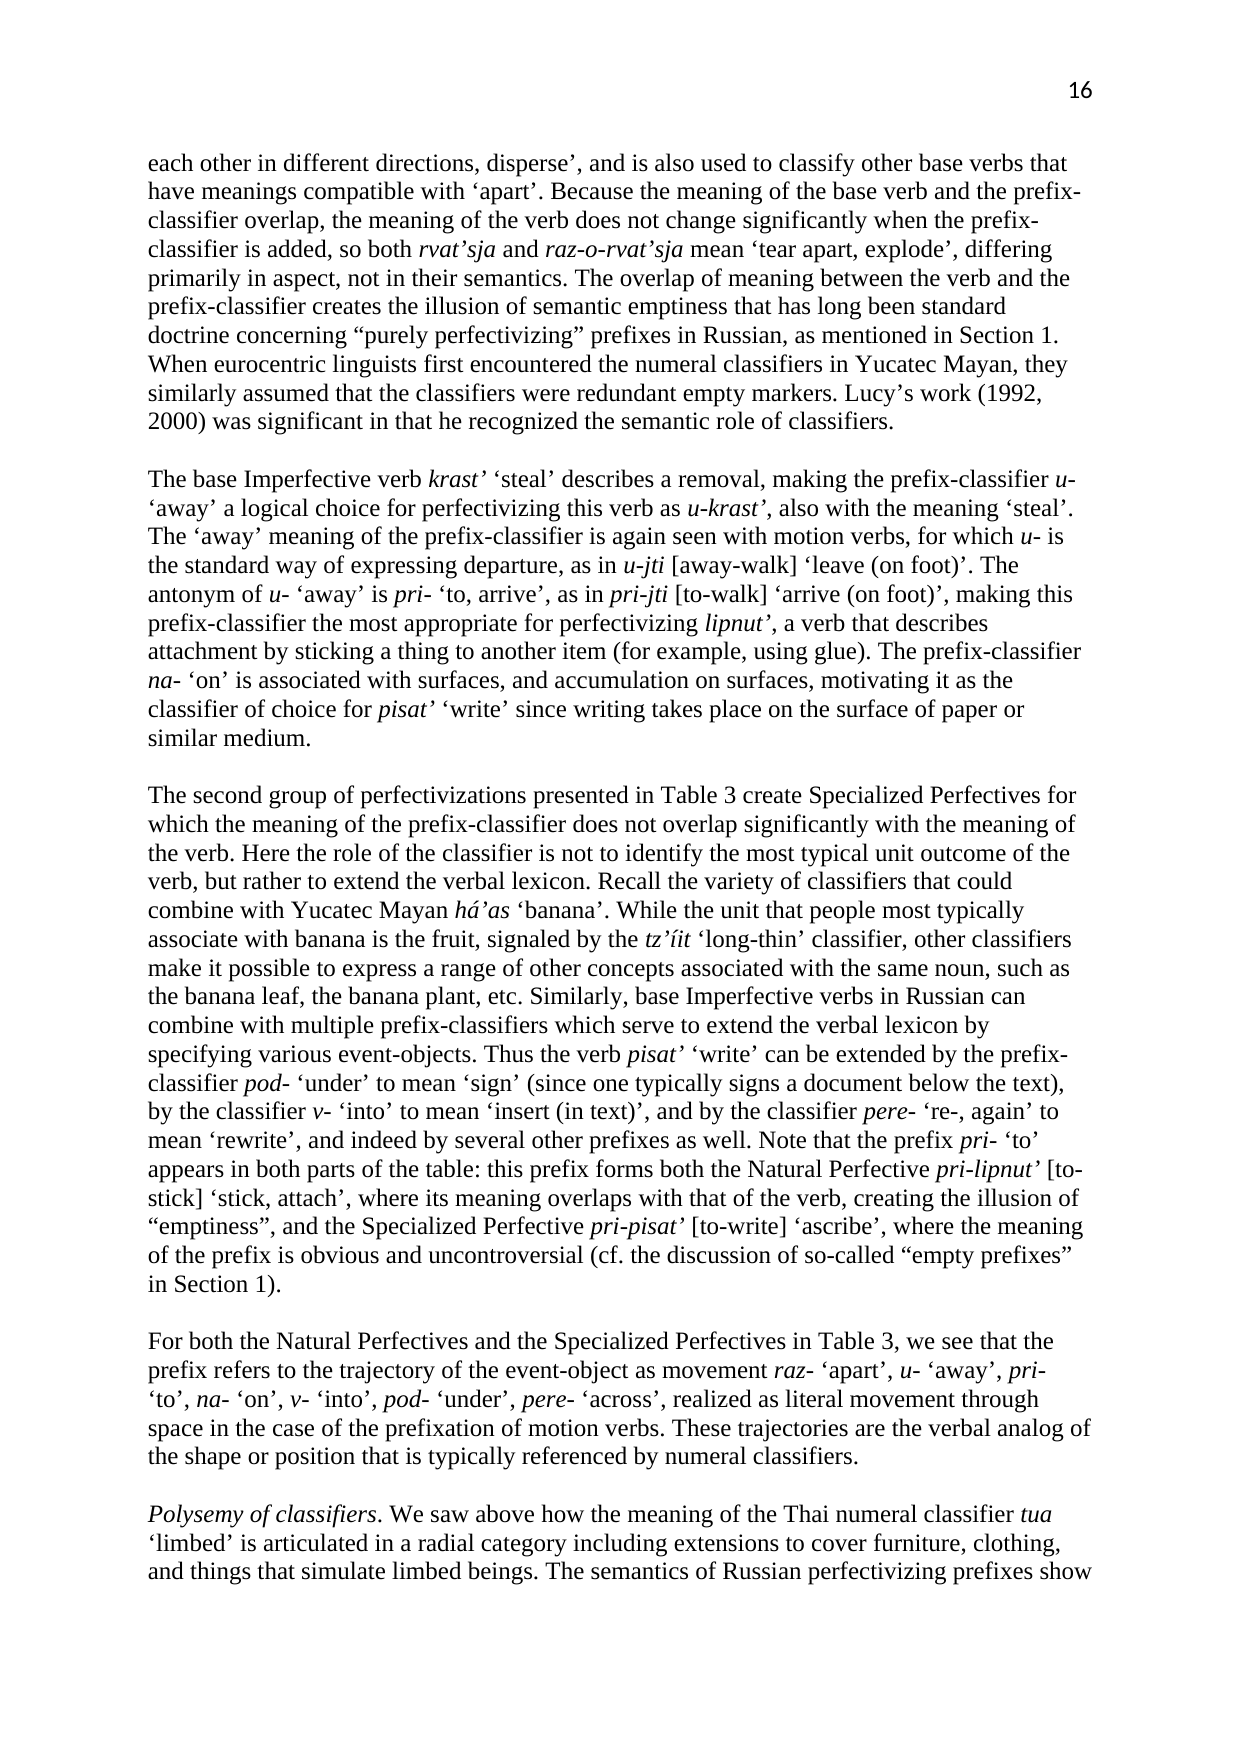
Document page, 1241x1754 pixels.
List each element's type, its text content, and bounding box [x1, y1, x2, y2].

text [148, 148, 1093, 435]
text The base Imperfective verb krast’ ‘steal’ describes a removal, making the prefix-classifier u- ‘away’ a logical choice for perfectivizing this verb as u-krast’, also with the meaning ‘steal’. The ‘away’ meaning of the prefix-classifier is again seen with motion verbs, for which u- is the standard way of expressing departure, as in u-jti [away-walk] ‘leave (on foot)’. The antonym of u- ‘away’ is pri- ‘to, arrive’, as in pri-jti [to-walk] ‘arrive (on foot)’, making this prefix-classifier the most appropriate for perfectivizing lipnut’, a verb that describes attachment by sticking a thing to another item (for example, using glue). The prefix-classifier na- ‘on’ is associated with surfaces, and accumulation on surfaces, motivating it as the classifier of choice for pisat’ ‘write’ since writing takes place on the surface of paper or similar medium. [148, 464, 1093, 751]
text For both the Natural Perfectives and the Specialized Perfectives in Table 3, we see that the prefix refers to the trajectory of the event-object as movement raz- ‘apart’, u- ‘away’, pri- ‘to’, na- ‘on’, v- ‘into’, pod- ‘under’, pere- ‘across’, realized as literal movement through space in the case of the prefixation of motion verbs. These trajectories are the verbal analog of the shape or position that is typically referenced by numeral classifiers. [148, 1326, 1093, 1470]
text The second group of perfectivizations presented in Table 3 create Specialized Perfectives for which the meaning of the prefix-classifier does not overlap significantly with the meaning of the verb. Here the role of the classifier is not to identify the most typical unit outcome of the verb, but rather to extend the verbal lexicon. Recall the variety of classifiers that could combine with Yucatec Mayan há’as ‘banana’. While the unit that people most typically associate with banana is the fruit, signaled by the tz’íit ‘long-thin’ classifier, other classifiers make it possible to express a range of other concepts associated with the same noun, such as the banana leaf, the banana plant, etc. Similarly, base Imperfective verbs in Russian can combine with multiple prefix-classifiers which serve to extend the verbal lexicon by specifying various event-objects. Thus the verb pisat’ ‘write’ can be extended by the prefix-classifier pod- ‘under’ to mean ‘sign’ (since one typically signs a document below the text), by the classifier v- ‘into’ to mean ‘insert (in text)’, and by the classifier pere- ‘re-, again’ to mean ‘rewrite’, and indeed by several other prefixes as well. Note that the prefix pri- ‘to’ appears in both parts of the table: this prefix forms both the Natural Perfective pri-lipnut’ [to-stick] ‘stick, attach’, where its meaning overlaps with that of the verb, creating the illusion of “emptiness”, and the Specialized Perfective pri-pisat’ [to-write] ‘ascribe’, where the meaning of the prefix is obvious and uncontroversial (cf. the discussion of so-called “empty prefixes” in Section 1). [148, 780, 1093, 1298]
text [148, 1499, 1093, 1585]
